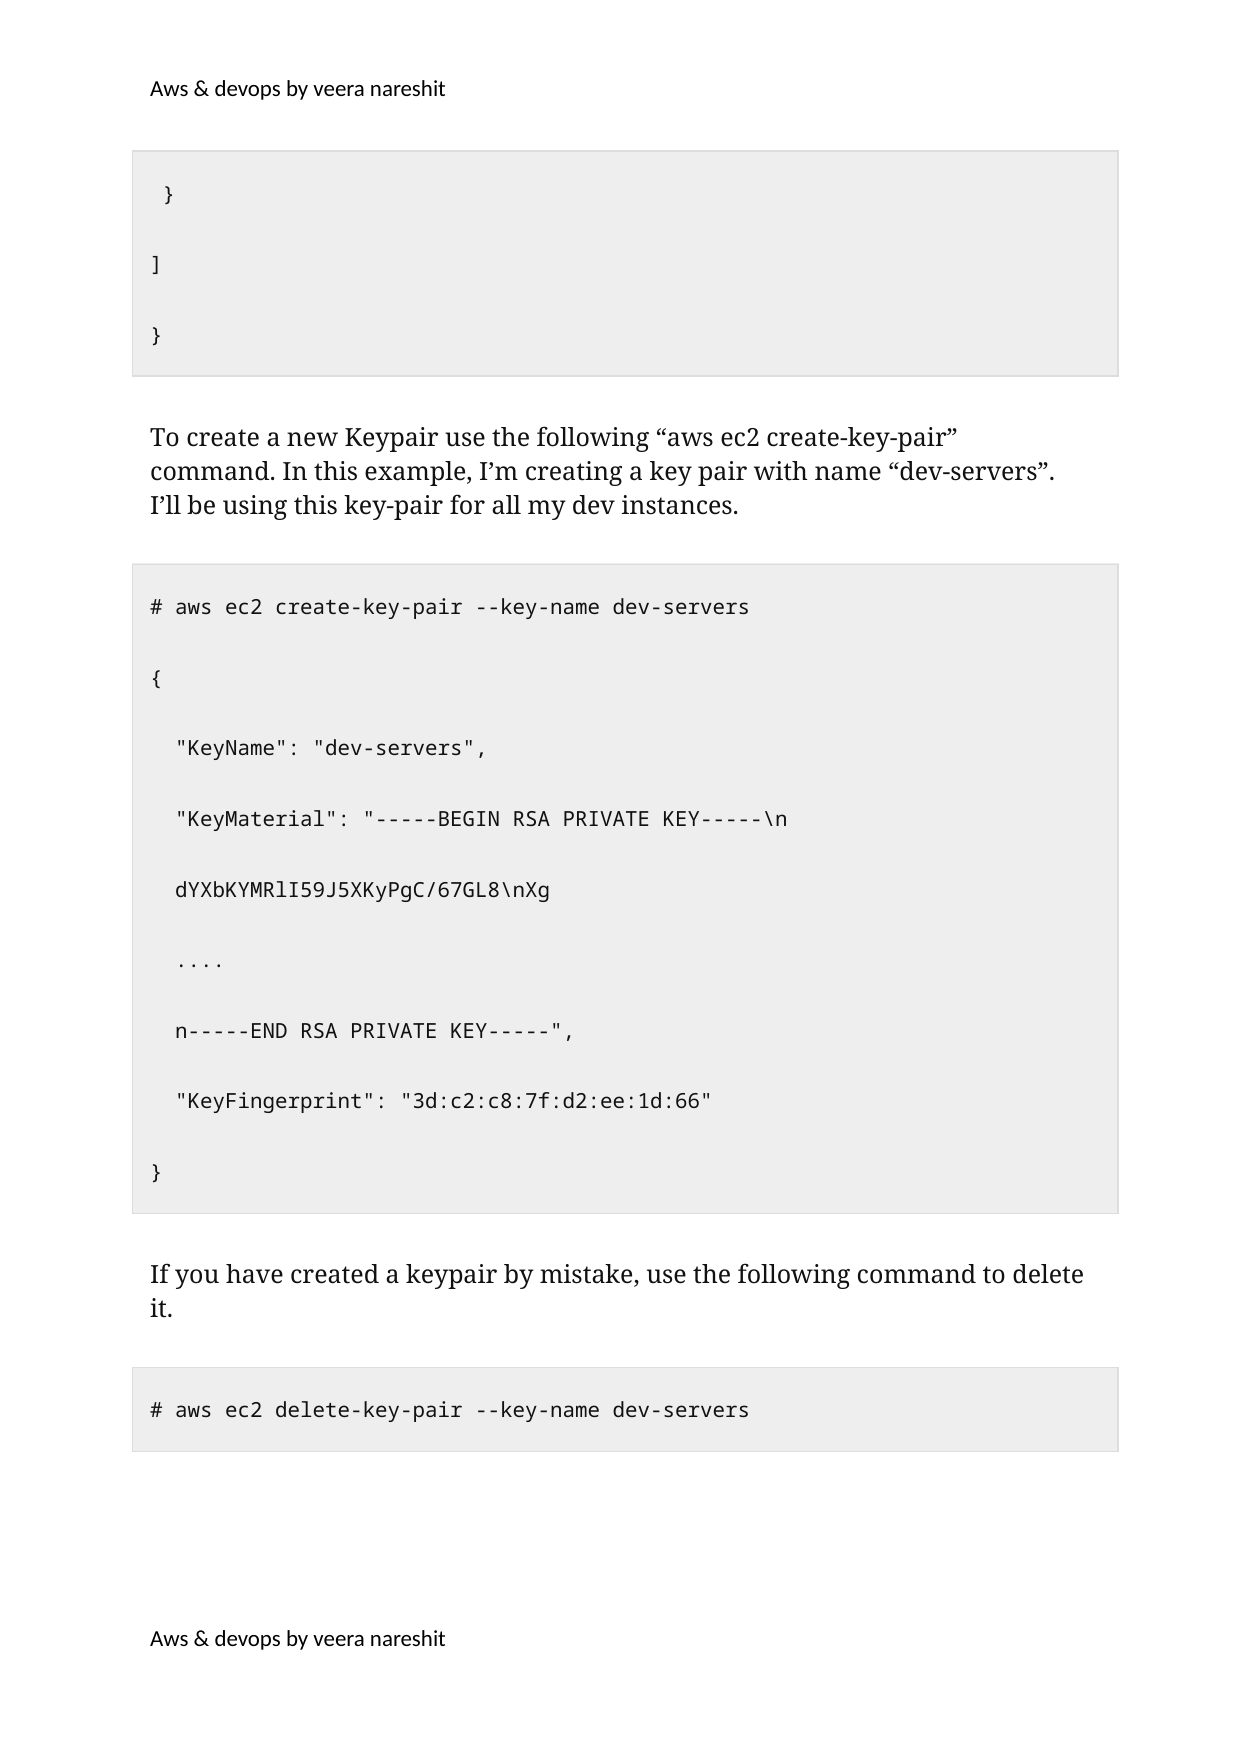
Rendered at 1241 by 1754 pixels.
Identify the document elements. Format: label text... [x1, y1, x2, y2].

text "KeyMaterial": "-----BEGIN RSA PRIVATE KEY-----\n [133, 775, 1117, 832]
text ] [133, 221, 1117, 278]
text # aws ec2 create-key-pair --key-name dev-servers [133, 565, 1117, 621]
text To create a new Keypair use the following “aws ec2 create-key-pair” command. In this example, I’m creating a key pair with name “dev-servers”. I’ll be using this key-pair for all my dev instances. [150, 419, 1090, 521]
text { [133, 634, 1117, 691]
text .... [133, 917, 1117, 974]
text } [133, 152, 1117, 207]
text # aws ec2 delete-key-pair --key-name dev-servers [133, 1368, 1117, 1451]
text If you have created a keypair by mistake, use the following command to delete it. [150, 1256, 1090, 1324]
text } [133, 1128, 1117, 1213]
text dYXbKYMRlI59J5XKyPgC/67GL8\nXg [133, 846, 1117, 903]
text "KeyName": "dev-servers", [133, 705, 1117, 762]
text n-----END RSA PRIVATE KEY-----", [133, 987, 1117, 1044]
text } [133, 291, 1117, 375]
text "KeyFingerprint": "3d:c2:c8:7f:d2:ee:1d:66" [133, 1058, 1117, 1115]
